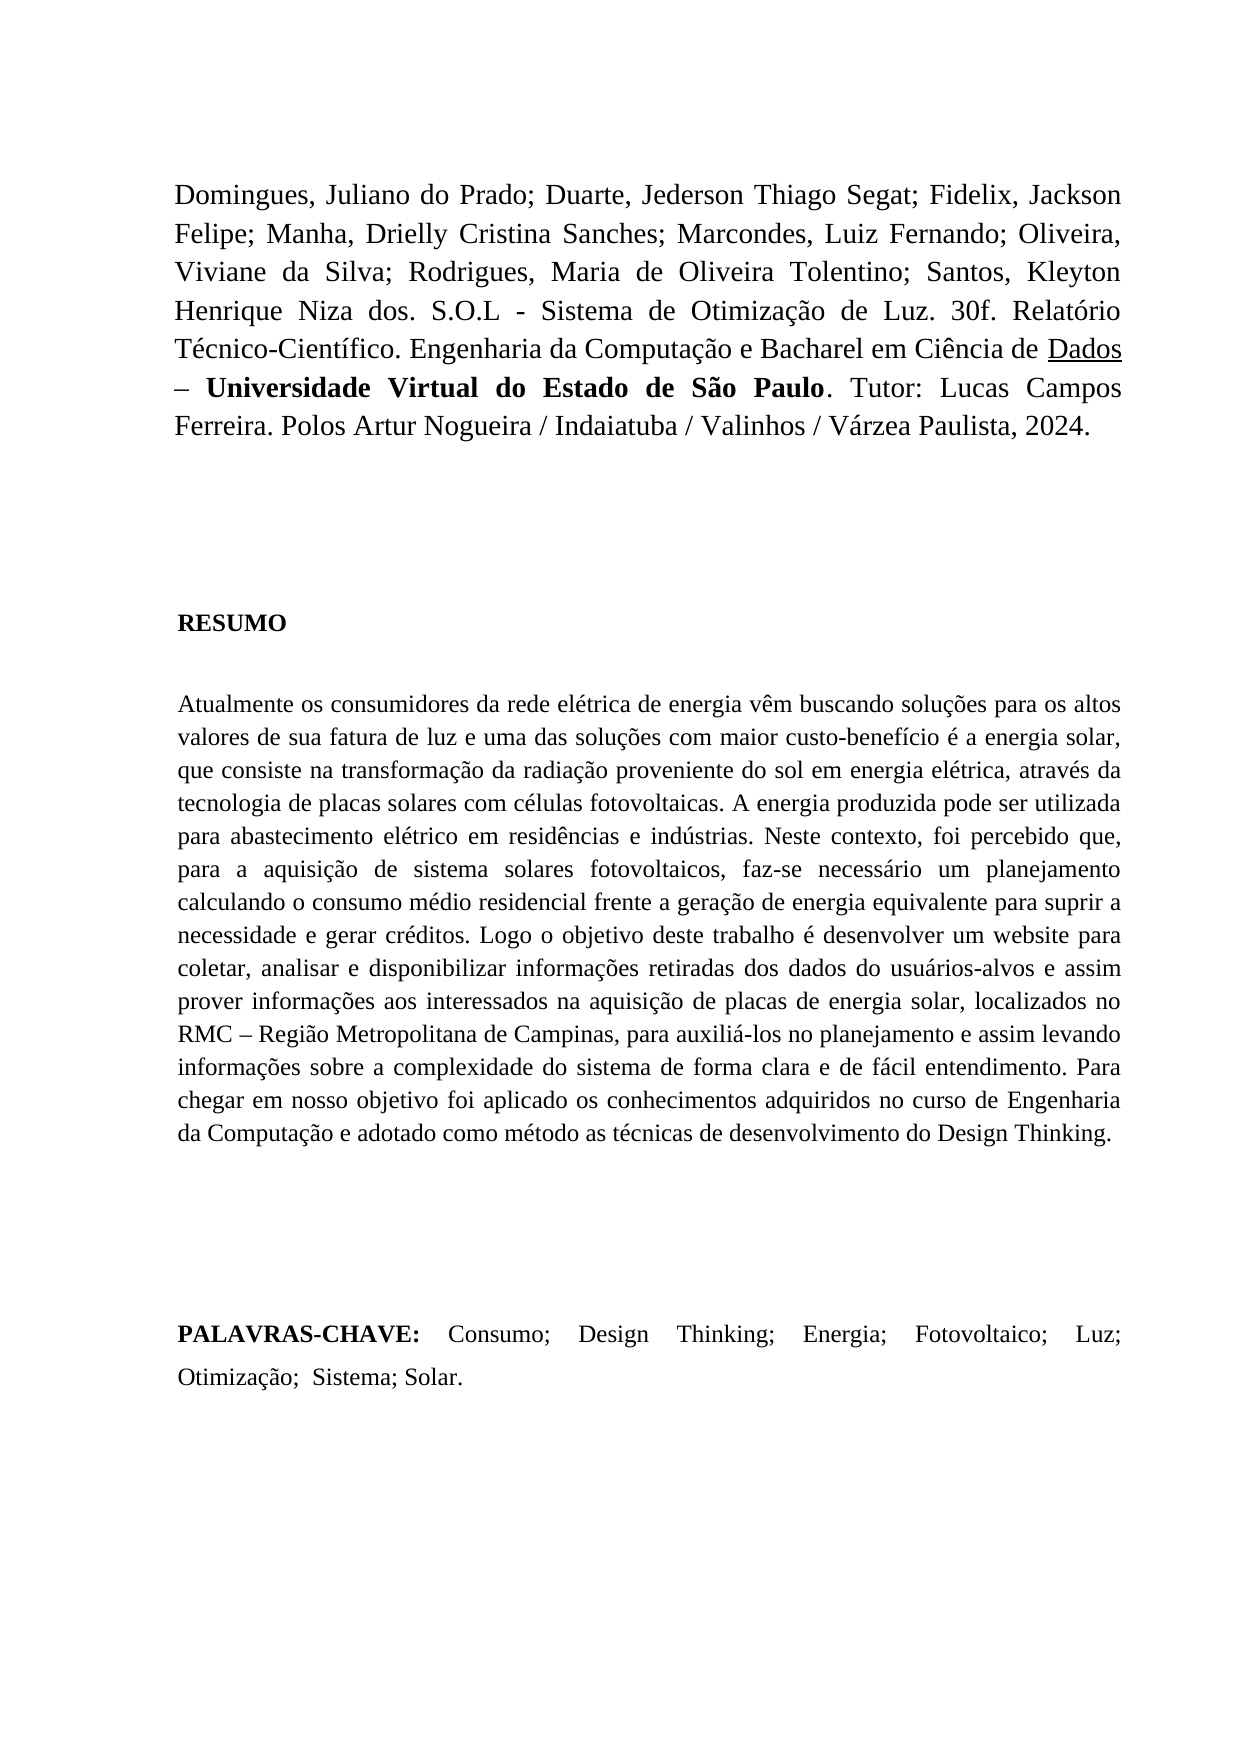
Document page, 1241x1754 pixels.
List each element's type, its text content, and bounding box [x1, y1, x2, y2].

text Domingues, Juliano do Prado; Duarte, Jederson Thiago Segat; Fidelix, Jackson Felipe; Manha, Drielly Cristina Sanches; Marcondes, Luiz Fernando; Oliveira, Viviane da Silva; Rodrigues, Maria de Oliveira Tolentino; Santos, Kleyton Henrique Niza dos. S.O.L - Sistema de Otimização de Luz. 30f. Relatório Técnico-Científico. Engenharia da Computação e Bacharel em Ciência de Dados – Universidade Virtual do Estado de São Paulo. Tutor: Lucas Campos Ferreira. Polos Artur Nogueira / Indaiatuba / Valinhos / Várzea Paulista, 2024. [174, 177, 1122, 442]
text RESUMO [177, 608, 1122, 637]
text Atualmente os consumidores da rede elétrica de energia vêm buscando soluções para os altos valores de sua fatura de luz e uma das soluções com maior custo-benefício é a energia solar, que consiste na transformação da radiação proveniente do sol em energia elétrica, através da tecnologia de placas solares com células fotovoltaicas. A energia produzida pode ser utilizada para abastecimento elétrico em residências e indústrias. Neste contexto, foi percebido que, para a aquisição de sistema solares fotovoltaicos, faz-se necessário um planejamento calculando o consumo médio residencial frente a geração de energia equivalente para suprir a necessidade e gerar créditos. Logo o objetivo deste trabalho é desenvolver um website para coletar, analisar e disponibilizar informações retiradas dos dados do usuários-alvos e assim prover informações aos interessados na aquisição de placas de energia solar, localizados no RMC – Região Metropolitana de Campinas, para auxiliá-los no planejamento e assim levando informações sobre a complexidade do sistema de forma clara e de fácil entendimento. Para chegar em nosso objetivo foi aplicado os conhecimentos adquiridos no curso de Engenharia da Computação e adotado como método as técnicas de desenvolvimento do Design Thinking. [177, 689, 1122, 1147]
text PALAVRAS-CHAVE: Consumo; Design Thinking; Energia; Fotovoltaico; Luz; Otimização; Sistema; Solar. [177, 1319, 1122, 1391]
